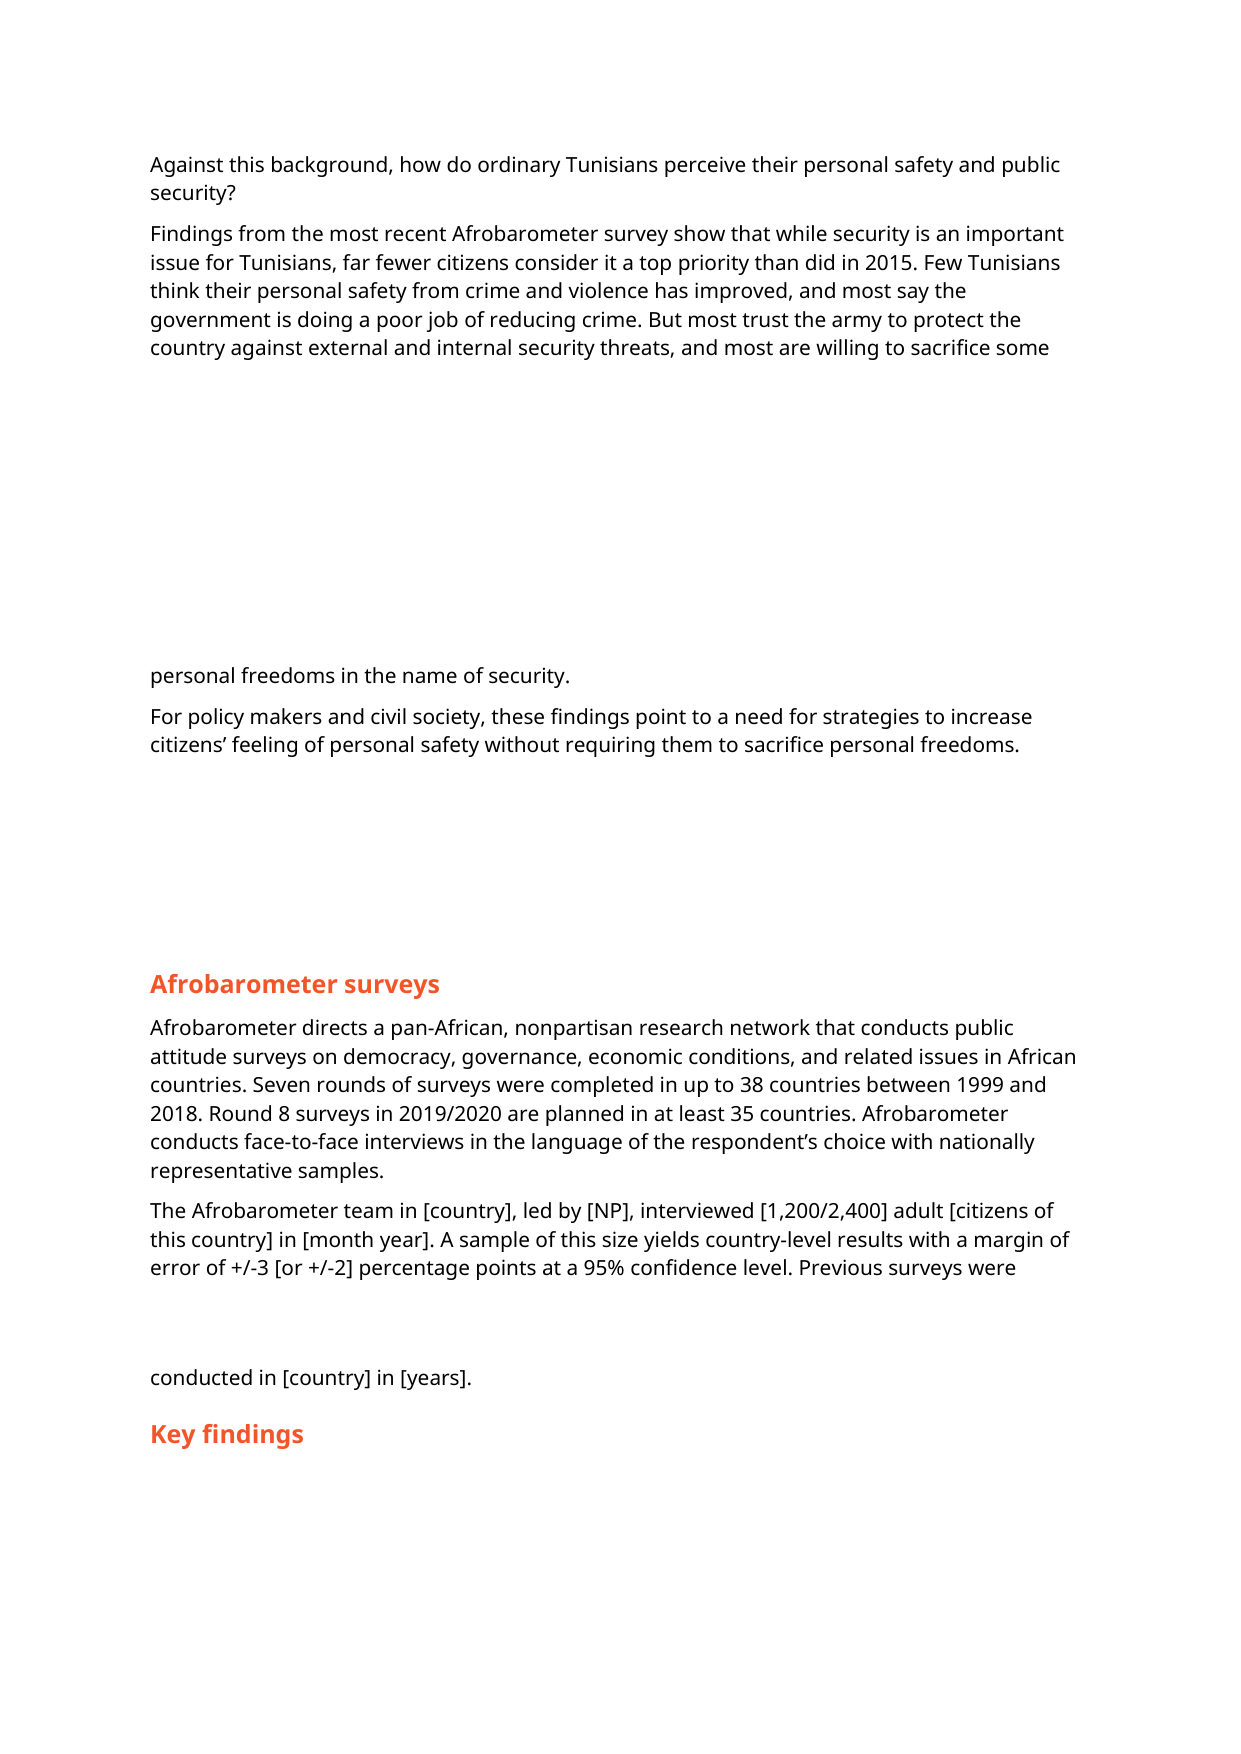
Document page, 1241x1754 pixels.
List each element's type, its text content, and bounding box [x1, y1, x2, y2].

text Afrobarometer surveys [150, 967, 1090, 1001]
text Findings from the most recent Afrobarometer survey show that while security is an important issue for Tunisians, far fewer citizens consider it a top priority than did in 2015. Few Tunisians think their personal safety from crime and violence has improved, and most say the government is doing a poor job of reducing crime. But most trust the army to protect the country against external and internal security threats, and most are willing to sacrifice some personal freedoms in the name of security. [150, 219, 1090, 690]
text For policy makers and civil society, these findings point to a need for strategies to increase citizens’ feeling of personal safety without requiring them to sacrifice personal freedoms. [150, 702, 1090, 942]
text Against this background, how do ordinary Tunisians perceive their personal safety and public security? [150, 150, 1090, 207]
text Afrobarometer directs a pan-African, nonpartisan research network that conducts public attitude surveys on democracy, governance, economic conditions, and related issues in African countries. Seven rounds of surveys were completed in up to 38 countries between 1999 and 2018. Round 8 surveys in 2019/2020 are planned in at least 35 countries. Afrobarometer conducts face-to-face interviews in the language of the respondent’s choice with nationally representative samples. [150, 1013, 1090, 1184]
text Key findings [150, 1416, 1090, 1450]
text The Afrobarometer team in [country], led by [NP], interviewed [1,200/2,400] adult [citizens of this country] in [month year]. A sample of this size yields country-level results with a margin of error of +/-3 [or +/-2] percentage points at a 95% confidence level. Previous surveys were conducted in [country] in [years]. [150, 1197, 1090, 1391]
